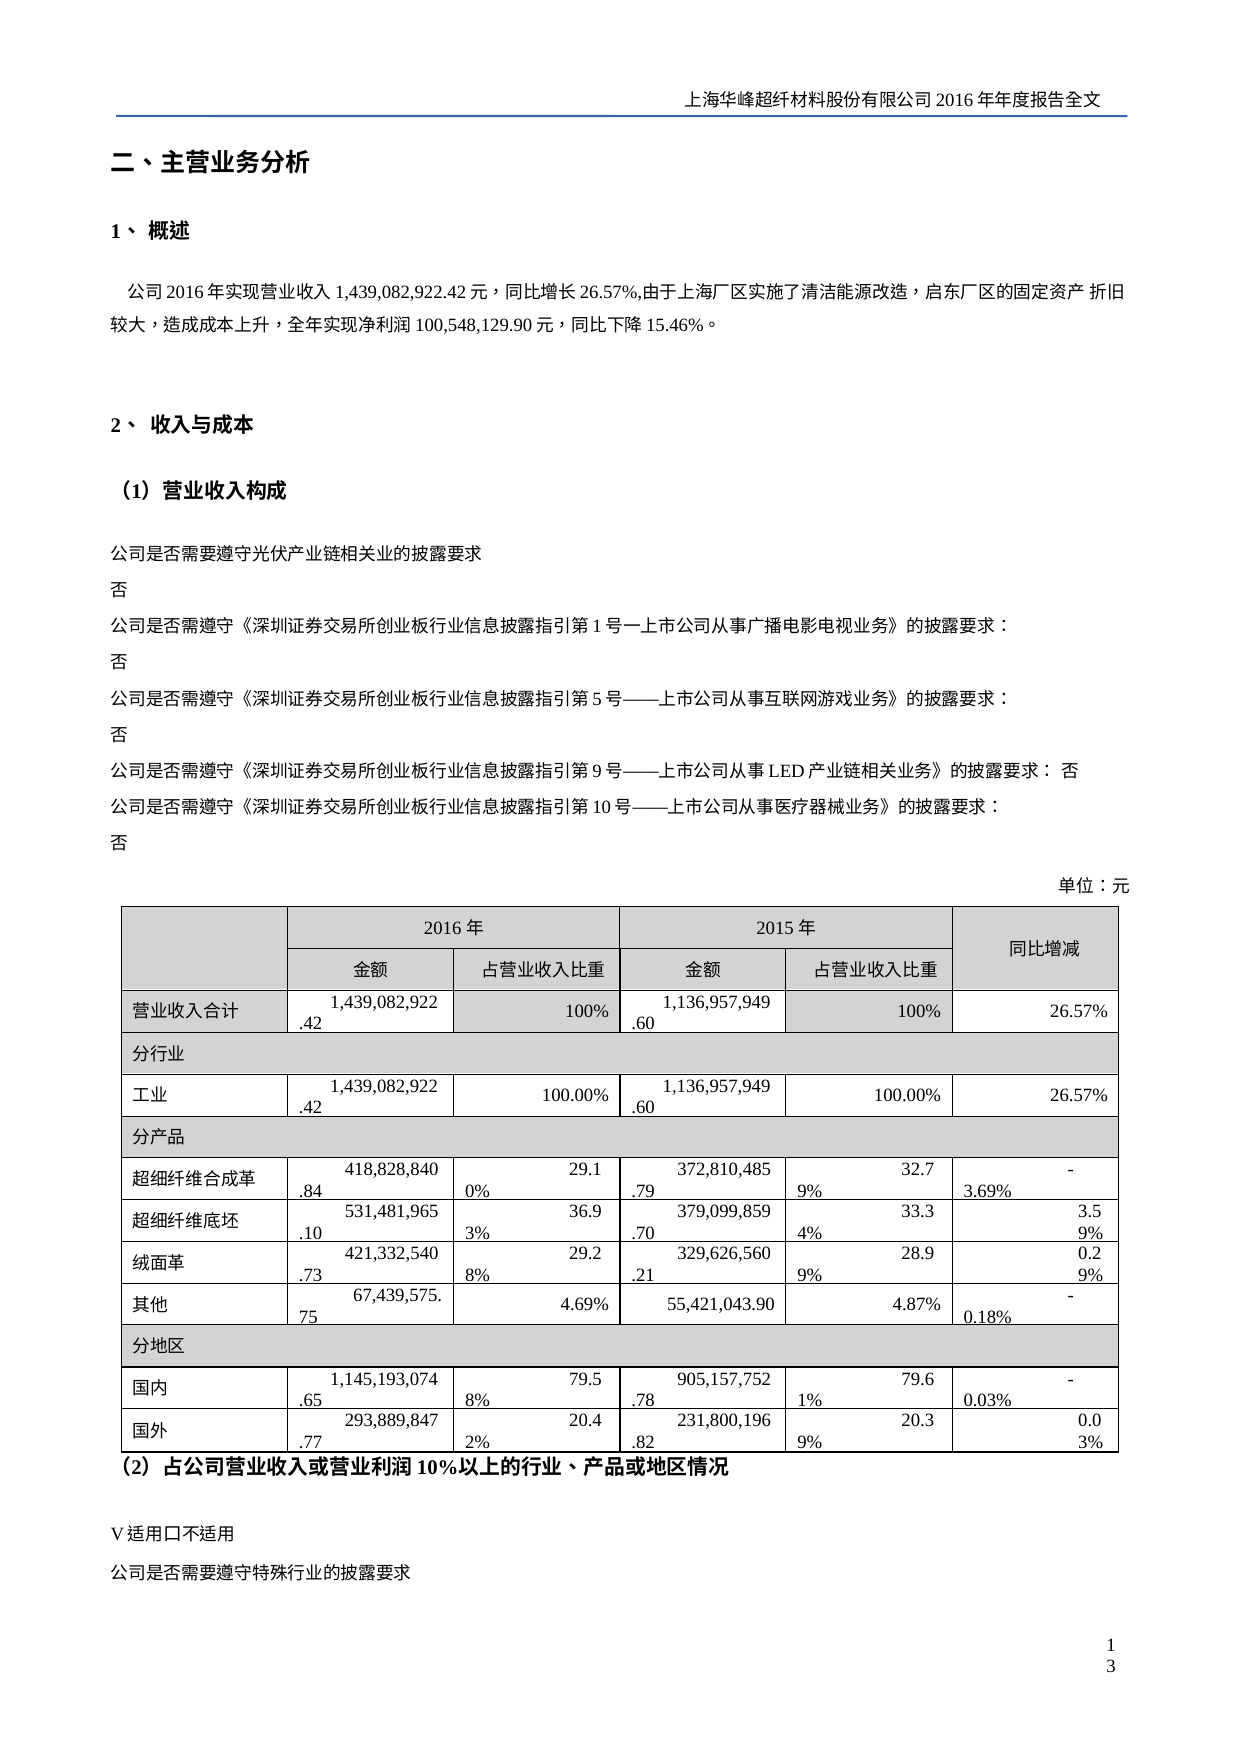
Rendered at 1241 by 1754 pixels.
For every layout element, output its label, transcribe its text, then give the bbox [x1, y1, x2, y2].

text 公司是否需遵守《深圳证券交易所创业板行业信息披露指引第1号一上市公司从事广播电影电视业务》的披露要求： [110, 604, 1129, 640]
table_cell 分地区 [122, 1325, 1118, 1366]
table_cell 421,332,540.73 [288, 1242, 453, 1283]
table_header 2015 年 [620, 907, 952, 948]
table_cell 372,810,485.79 [621, 1158, 785, 1199]
table_cell 国外 [122, 1409, 287, 1451]
table_cell 379,099,859.70 [621, 1200, 785, 1241]
table_cell 329,626,560.21 [621, 1242, 785, 1283]
table_cell 26.57% [953, 991, 1118, 1032]
table_cell 工业 [122, 1075, 287, 1116]
table_cell 293,889,847.77 [288, 1409, 453, 1451]
table_cell -0.18% [953, 1284, 1118, 1324]
text 否 [110, 640, 1129, 676]
table_cell 29.28% [454, 1242, 619, 1283]
text 公司是否需要遵守光伏产业链相关业的披露要求 [110, 532, 1129, 568]
text 公司是否需遵守《深圳证券交易所创业板行业信息披露指引第5号——上市公司从事互联网游戏业务》的披露要求： [110, 676, 1129, 712]
table_cell 20.39% [786, 1409, 952, 1451]
table_cell 1,439,082,922.42 [288, 991, 453, 1032]
table_header 同比增减 [953, 907, 1118, 989]
table_cell 79.58% [454, 1368, 619, 1408]
table_cell 分行业 [122, 1033, 1118, 1073]
table_cell 超细纤维底坯 [122, 1200, 287, 1241]
table_cell 1,136,957,949.60 [621, 991, 785, 1032]
table_cell 国内 [122, 1368, 287, 1408]
table_cell 1,145,193,074.65 [288, 1368, 453, 1408]
text 公司2016年实现营业收入1,439,082,922.42元，同比增长26.57%,由于上海厂区实施了清洁能源改造，启东厂区的固定资产 折旧较大，造成成本上升，全年实现净利润100,548,129.90元，同比下降15.46%。 [110, 272, 1129, 338]
text （1）营业收入构成 [110, 477, 1129, 505]
table_cell 231,800,196.82 [621, 1409, 785, 1451]
text V适用口不适用 [110, 1520, 1129, 1546]
text 否 [110, 568, 1129, 604]
table_cell 0.03% [953, 1409, 1118, 1451]
table_cell 531,481,965.10 [288, 1200, 453, 1241]
text 1、 概述 [110, 216, 1129, 244]
table_cell 超细纤维合成革 [122, 1158, 287, 1199]
table_cell 100% [454, 991, 619, 1032]
text 单位：元 [110, 873, 1129, 897]
table_cell 占营业收入比重 [454, 949, 619, 989]
table_cell 26.57% [953, 1075, 1118, 1116]
table_cell 4.87% [786, 1284, 952, 1324]
table_cell 金额 [621, 949, 785, 989]
table_cell 100.00% [454, 1075, 619, 1116]
table_cell 20.42% [454, 1409, 619, 1451]
table_cell 29.10% [454, 1158, 619, 1199]
table_cell 0.29% [953, 1242, 1118, 1283]
table_cell 金额 [288, 949, 453, 989]
table_cell -3.69% [953, 1158, 1118, 1199]
table_cell 33.34% [786, 1200, 952, 1241]
table_cell 100% [786, 991, 952, 1032]
table_cell 占营业收入比重 [786, 949, 952, 989]
table_cell 79.61% [786, 1368, 952, 1408]
table_cell 55,421,043.90 [621, 1284, 785, 1324]
text （2）占公司营业收入或营业利润10%以上的行业、产品或地区情况 [110, 1452, 1129, 1481]
table_cell 418,828,840.84 [288, 1158, 453, 1199]
table_cell 3.59% [953, 1200, 1118, 1241]
table_cell 分产品 [122, 1117, 1118, 1157]
text 否 [110, 712, 1129, 748]
text 否 [110, 820, 1129, 856]
table_cell 营业收入合计 [122, 991, 287, 1032]
table_cell 其他 [122, 1284, 287, 1324]
text 公司是否需要遵守特殊行业的披露要求 [110, 1561, 1129, 1585]
table_cell 1,439,082,922.42 [288, 1075, 453, 1116]
table_header 2016 年 [288, 907, 619, 948]
table_cell 67,439,575.75 [288, 1284, 453, 1324]
table_header [122, 907, 287, 989]
table_cell 1,136,957,949.60 [621, 1075, 785, 1116]
table_cell 4.69% [454, 1284, 619, 1324]
table_cell 100.00% [786, 1075, 952, 1116]
table_cell 36.93% [454, 1200, 619, 1241]
text 公司是否需遵守《深圳证券交易所创业板行业信息披露指引第9号——上市公司从事LED产业链相关业务》的披露要求： 否 [110, 748, 1129, 784]
text 二、主营业务分析 [110, 144, 1129, 179]
table_cell -0.03% [953, 1368, 1118, 1408]
table_cell 905,157,752.78 [621, 1368, 785, 1408]
table_cell 28.99% [786, 1242, 952, 1283]
table_cell 32.79% [786, 1158, 952, 1199]
text 2、 收入与成本 [110, 411, 1129, 439]
table_cell 绒面革 [122, 1242, 287, 1283]
text 公司是否需遵守《深圳证券交易所创业板行业信息披露指引第10号——上市公司从事医疗器械业务》的披露要求： [110, 784, 1129, 820]
